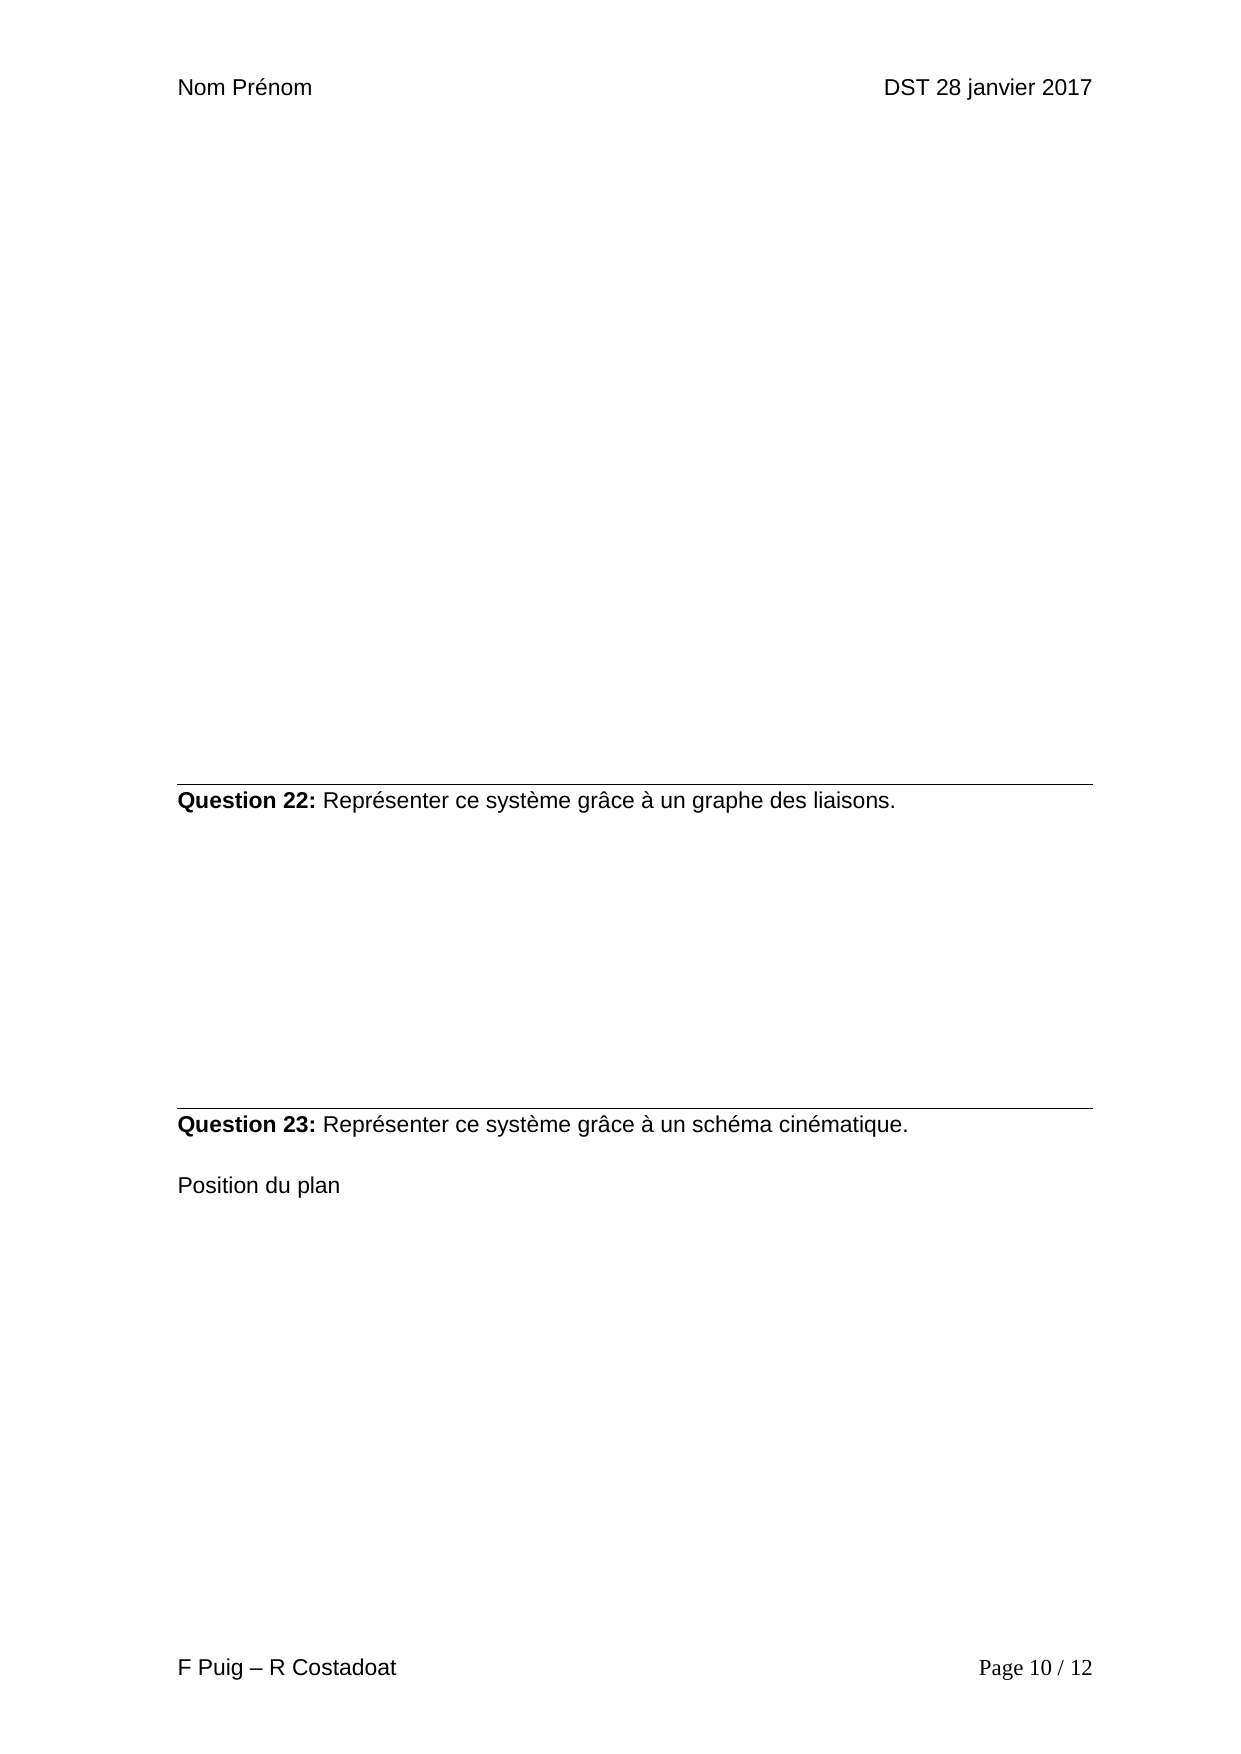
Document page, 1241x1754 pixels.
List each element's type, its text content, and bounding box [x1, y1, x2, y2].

text Représenter ce système grâce à un graphe des liaisons. [177, 785, 1093, 814]
list Position du plan [177, 1169, 1093, 1198]
text Représenter ce système grâce à un schéma cinématique. [177, 1109, 1093, 1137]
